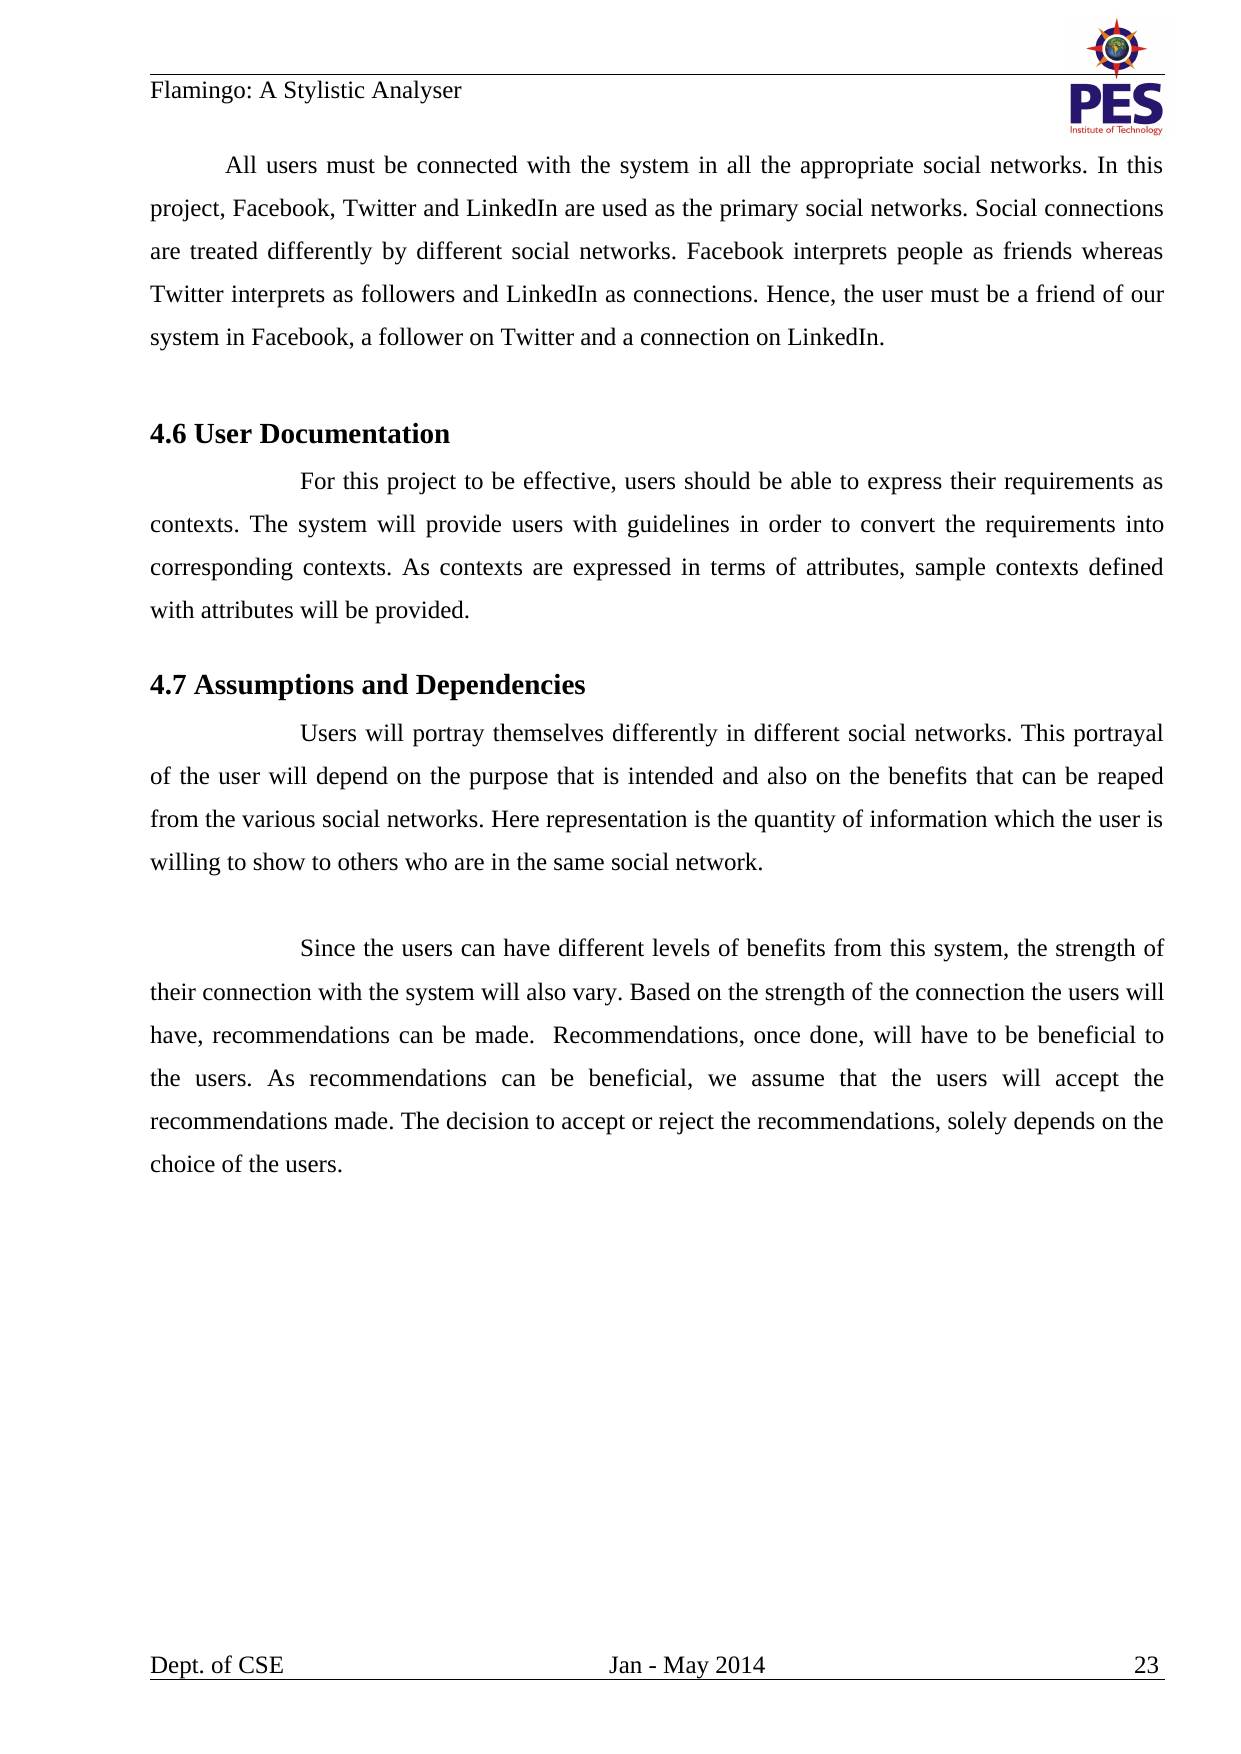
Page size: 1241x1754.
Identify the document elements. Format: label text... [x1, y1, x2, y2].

text All users must be connected with the system in all the appropriate social networks. In this project, Facebook, Twitter and LinkedIn are used as the primary social networks. Social connections are treated differently by different social networks. Facebook interprets people as friends whereas Twitter interprets as followers and LinkedIn as connections. Hence, the user must be a friend of our system in Facebook, a follower on Twitter and a connection on LinkedIn. [150, 150, 1165, 351]
list 4.7 Assumptions and Dependencies [150, 667, 1165, 701]
text Users will portray themselves differently in different social networks. This portrayal of the user will depend on the purpose that is intended and also on the benefits that can be reaped from the various social networks. Here representation is the quantity of information which the user is willing to show to others who are in the same social network. [150, 718, 1165, 876]
text Since the users can have different levels of benefits from this system, the strength of their connection with the system will also vary. Based on the strength of the connection the users will have, recommendations can be made. Recommendations, once done, will have to be beneficial to the users. As recommendations can be beneficial, we assume that the users will accept the recommendations made. The decision to accept or reject the recommendations, solely depends on the choice of the users. [150, 933, 1165, 1178]
picture [1063, 14, 1170, 139]
text For this project to be effective, users should be able to express their requirements as contexts. The system will provide users with guidelines in order to convert the requirements into corresponding contexts. As contexts are expressed in terms of attributes, sample contexts defined with attributes will be provided. [150, 466, 1165, 624]
list 4.6 User Documentation [150, 416, 1165, 449]
